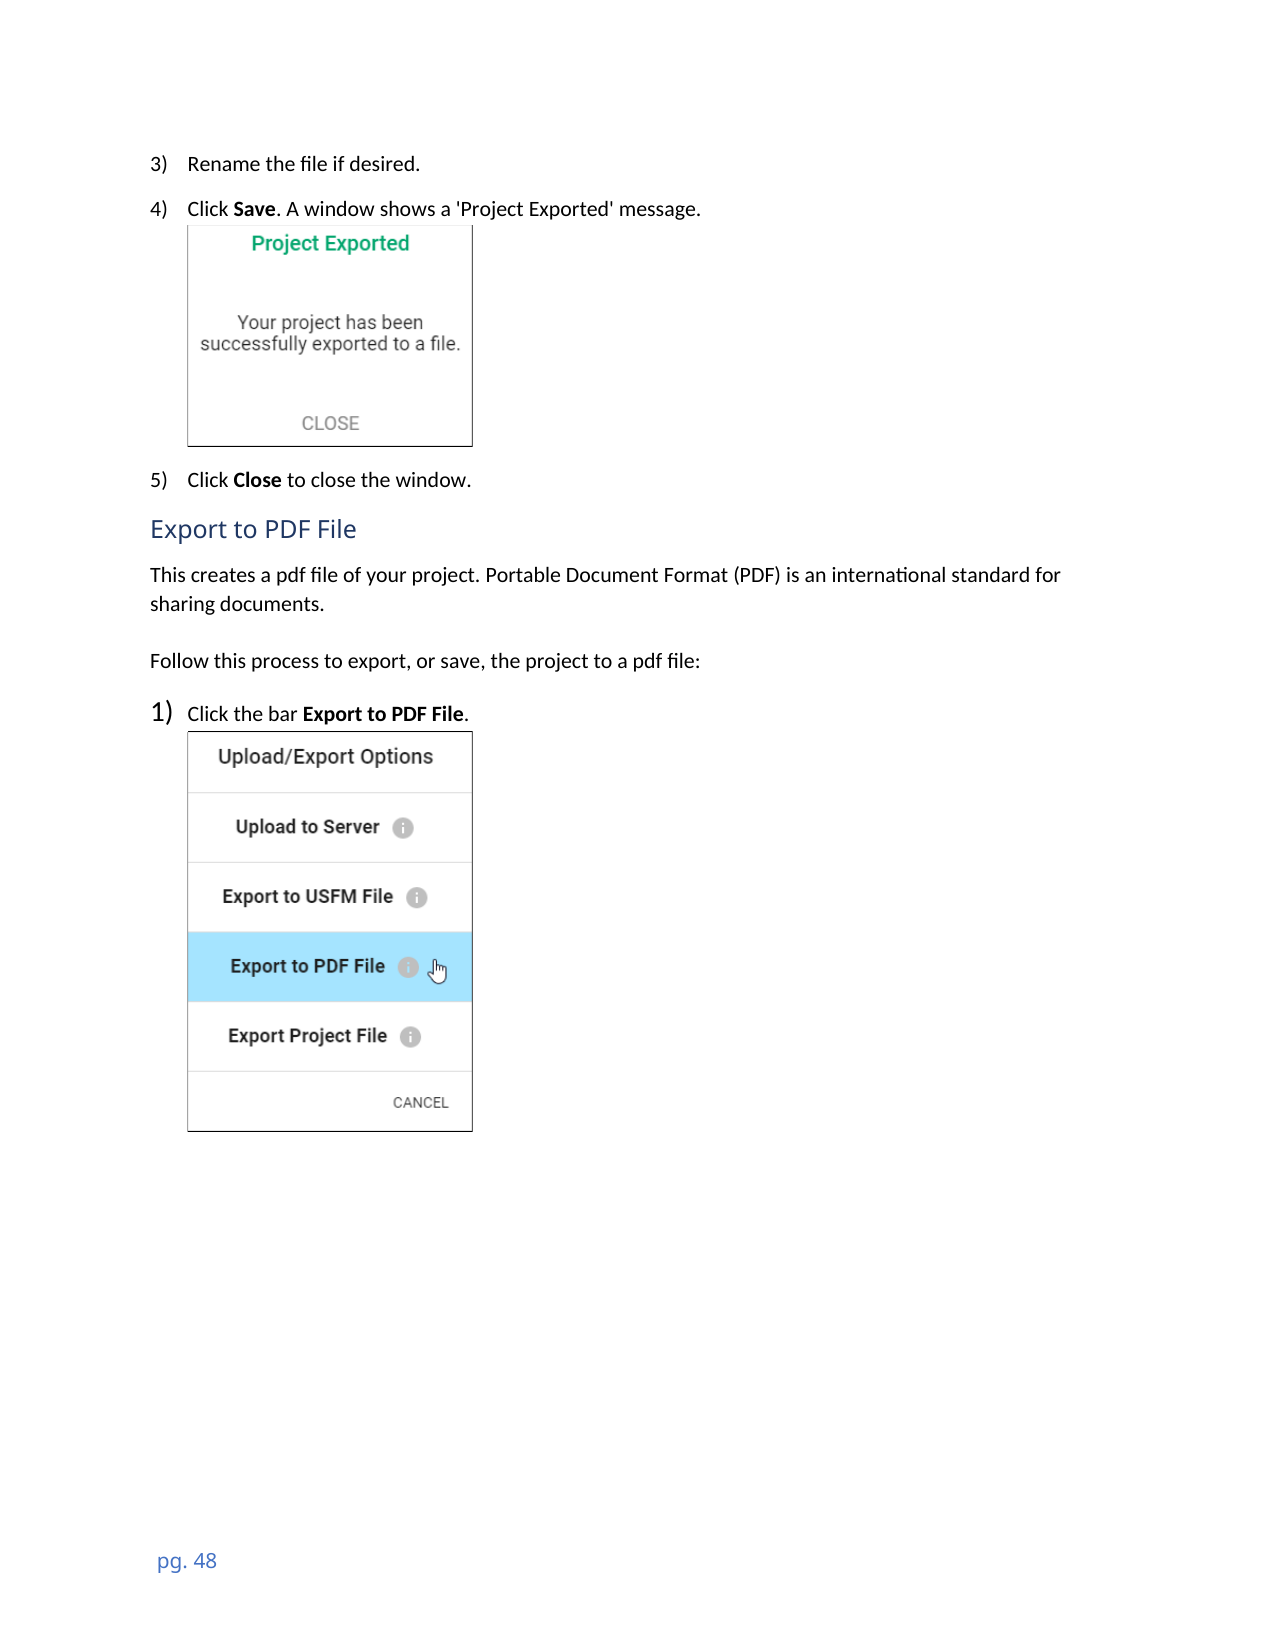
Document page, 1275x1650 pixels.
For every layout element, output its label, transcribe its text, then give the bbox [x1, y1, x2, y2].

picture [187, 225, 473, 447]
list Click Close to close the window. [150, 466, 1125, 493]
picture [187, 731, 473, 1132]
list Rename the file if desired. [150, 150, 1125, 177]
text This creates a pdf file of your project. Portable Document Format (PDF) is an international standard for sharing documents. Follow this process to export, or save, the project to a pdf file: [150, 561, 1125, 674]
subtitle Export to PDF File [150, 512, 1125, 546]
